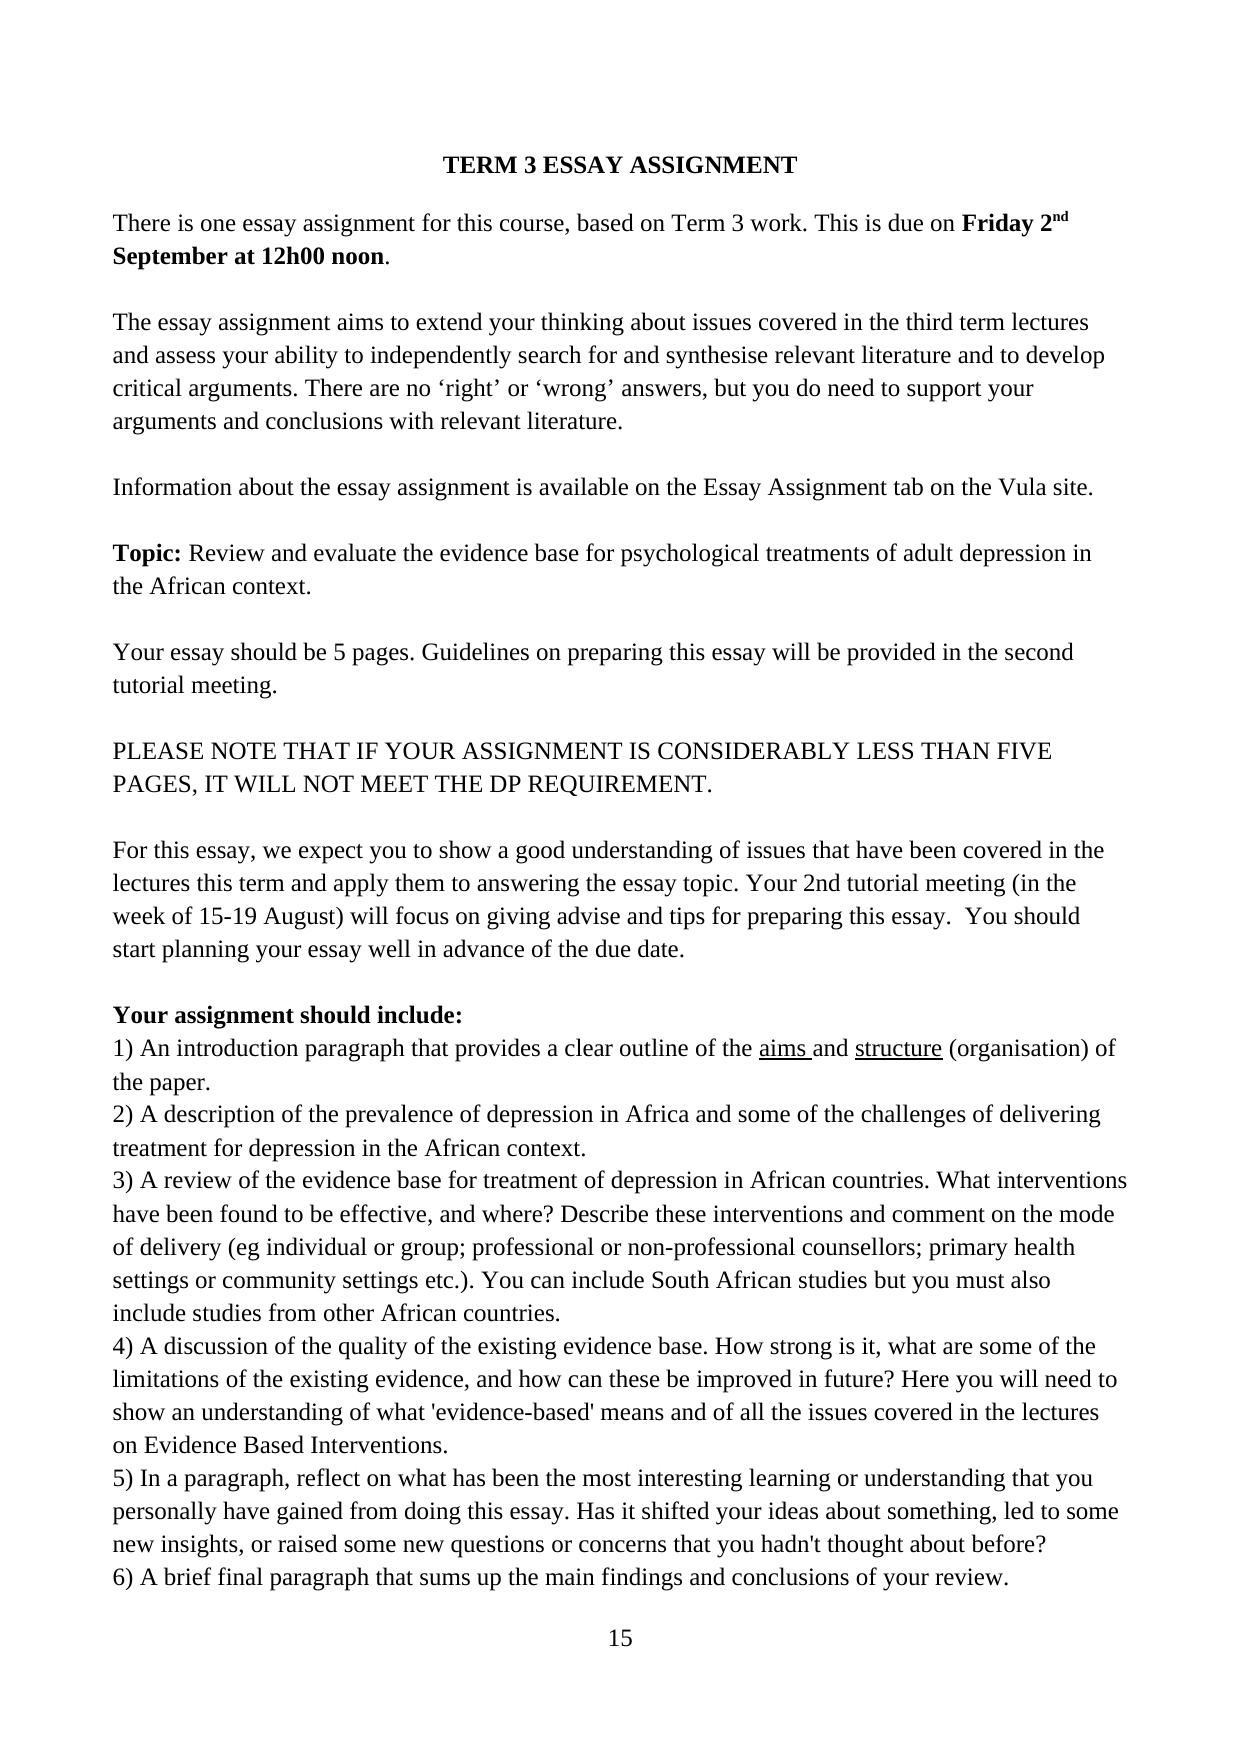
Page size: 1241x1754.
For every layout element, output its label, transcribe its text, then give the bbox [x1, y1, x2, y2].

text There is one essay assignment for this course, based on Term 3 work. This is due on Friday 2nd September at 12h00 noon. [112, 208, 1128, 270]
text 6) A brief final paragraph that sums up the main findings and conclusions of your review. [112, 1562, 1128, 1591]
text 2) A description of the prevalence of depression in Africa and some of the challenges of delivering treatment for depression in the African context. [112, 1099, 1128, 1161]
text The essay assignment aims to extend your thinking about issues covered in the third term lectures and assess your ability to independently search for and synthesise relevant literature and to develop critical arguments. There are no ‘right’ or ‘wrong’ answers, but you do need to support your arguments and conclusions with relevant literature. [112, 307, 1128, 435]
text For this essay, we expect you to show a good understanding of issues that have been covered in the lectures this term and apply them to answering the essay topic. Your 2nd tutorial meeting (in the week of 15-19 August) will focus on giving advise and tips for preparing this essay. You should start planning your essay well in advance of the due date. [112, 835, 1128, 963]
text 4) A discussion of the quality of the existing evidence base. How strong is it, what are some of the limitations of the existing evidence, and how can these be improved in future? Here you will need to show an understanding of what 'evidence-based' means and of all the issues covered in the lectures on Evidence Based Interventions. [112, 1331, 1128, 1458]
text 3) A review of the evidence base for treatment of depression in African countries. What interventions have been found to be effective, and where? Describe these interventions and comment on the mode of delivery (eg individual or group; professional or non-professional counsellors; primary health settings or community settings etc.). You can include South African studies but you must also include studies from other African countries. [112, 1166, 1128, 1326]
text Information about the essay assignment is available on the Essay Assignment tab on the Vula site. [112, 472, 1128, 501]
text Your assignment should include: [112, 1001, 1128, 1029]
text 1) An introduction paragraph that provides a clear outline of the aims and structure (organisation) of the paper. [112, 1033, 1128, 1095]
text Topic: Review and evaluate the evidence base for psychological treatments of adult depression in the African context. [112, 538, 1128, 600]
text Your essay should be 5 pages. Guidelines on preparing this essay will be provided in the second tutorial meeting. [112, 637, 1128, 699]
text 5) In a paragraph, reflect on what has been the most interesting learning or understanding that you personally have gained from doing this essay. Has it shifted your ideas about something, led to some new insights, or raised some new questions or concerns that you hadn't thought about before? [112, 1463, 1128, 1558]
text PLEASE NOTE THAT IF YOUR ASSIGNMENT IS CONSIDERABLY LESS THAN FIVE PAGES, IT WILL NOT MEET THE DP REQUIREMENT. [112, 736, 1128, 798]
text TERM 3 ESSAY ASSIGNMENT [112, 150, 1128, 179]
